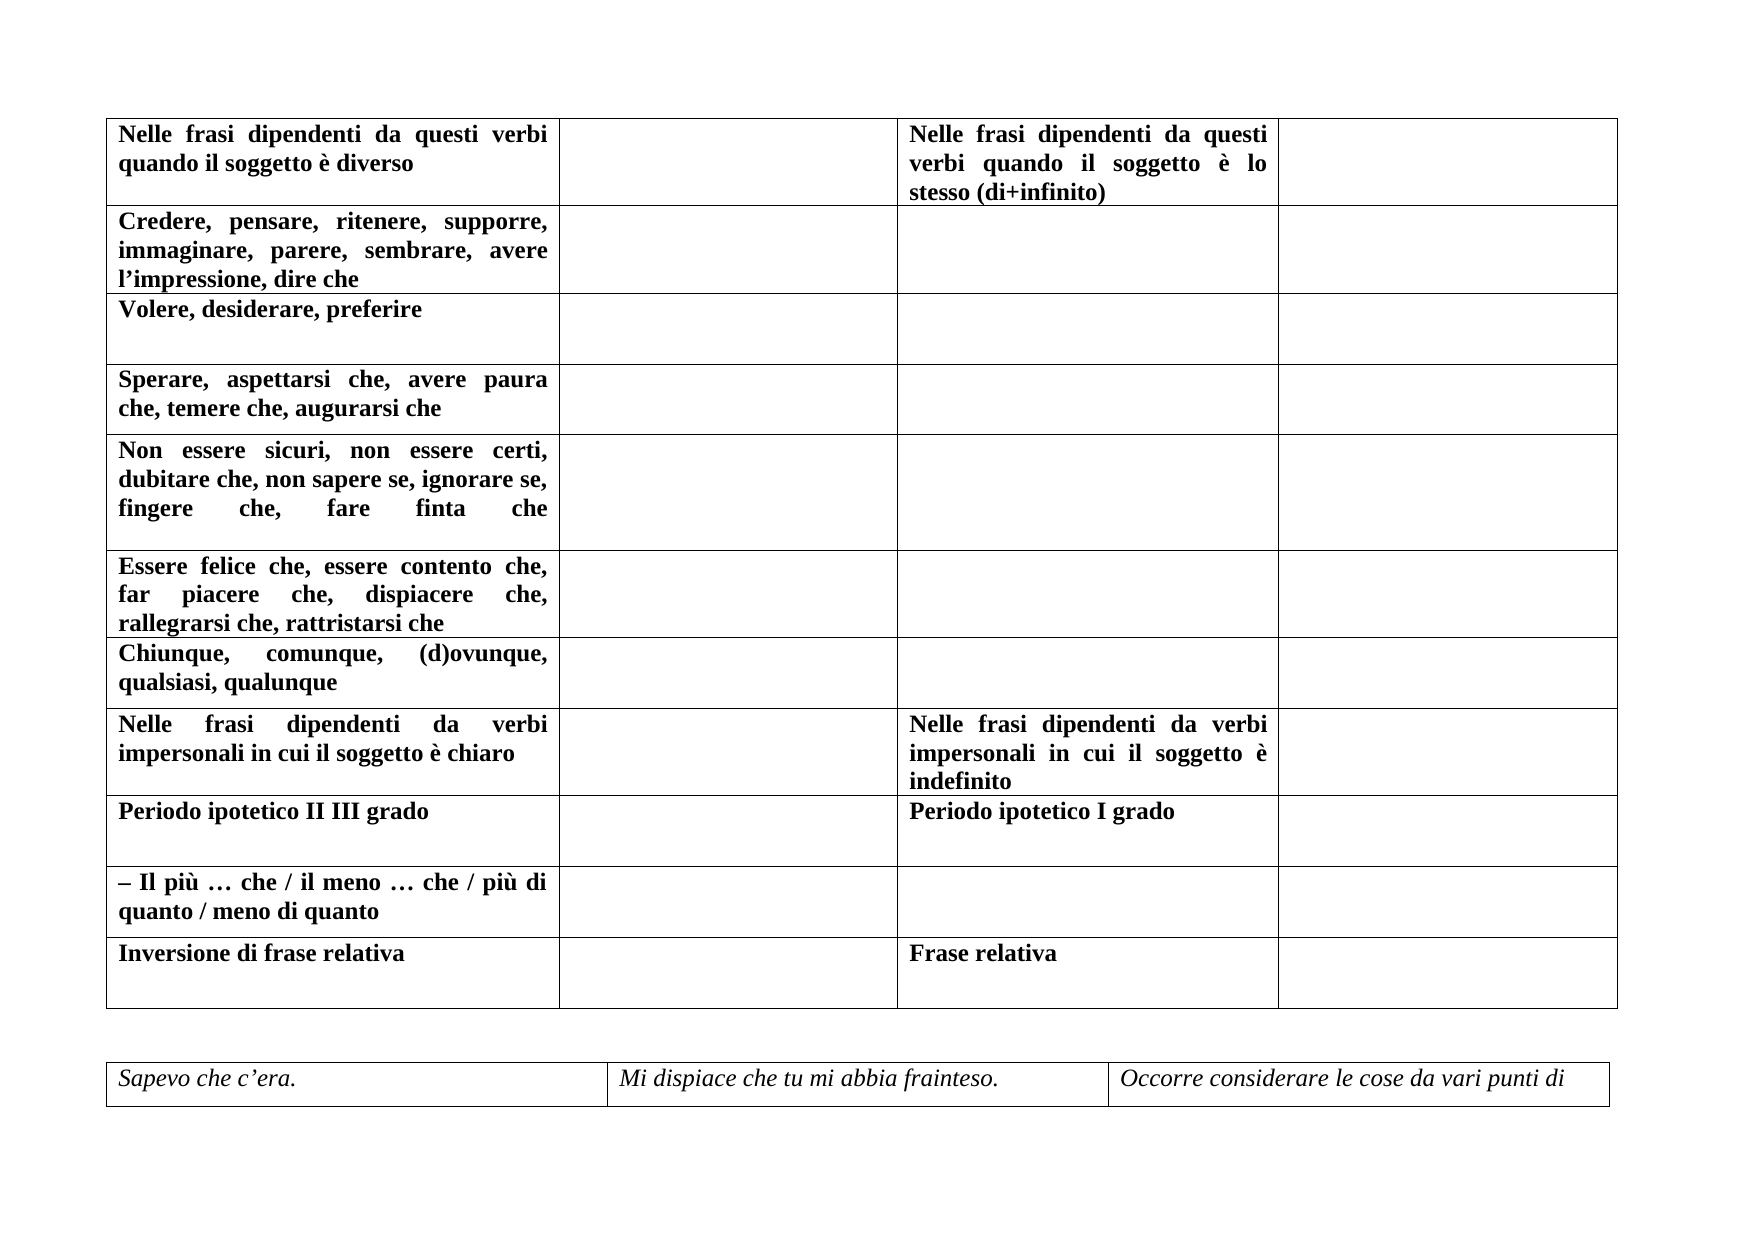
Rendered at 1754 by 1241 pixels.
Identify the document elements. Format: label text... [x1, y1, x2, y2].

table_cell [898, 294, 1278, 363]
table_cell [560, 435, 897, 550]
table_cell Non essere sicuri, non essere certi, dubitare che, non sapere se, ignorare se, fingere che, fare finta che [107, 435, 559, 550]
table_cell Periodo ipotetico II III grado [107, 796, 559, 866]
table_cell – Il più … che / il meno … che / più di quanto / meno di quanto [107, 867, 559, 937]
table_cell Credere, pensare, ritenere, supporre, immaginare, parere, sembrare, avere l’impressione, dire che [107, 206, 559, 293]
table_cell [1279, 638, 1617, 708]
table_cell [1279, 119, 1617, 205]
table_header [107, 1063, 607, 1106]
table_cell Nelle frasi dipendenti da questi verbi quando il soggetto è lo stesso (di+infinito) [898, 119, 1278, 205]
table_cell [898, 435, 1278, 550]
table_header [608, 1063, 1108, 1106]
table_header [1109, 1063, 1609, 1106]
table_cell [1279, 796, 1617, 866]
table_cell [1279, 365, 1617, 434]
table_cell [898, 638, 1278, 708]
table_cell Frase relativa [898, 938, 1278, 1008]
table_cell [560, 294, 897, 363]
table_cell Essere felice che, essere contento che, far piacere che, dispiacere che, rallegrarsi che, rattristarsi che [107, 551, 559, 637]
table_cell [1279, 938, 1617, 1008]
table_cell [898, 206, 1278, 293]
table_cell Volere, desiderare, preferire [107, 294, 559, 363]
table_cell [1279, 709, 1617, 795]
table_cell [560, 938, 897, 1008]
table_cell [560, 867, 897, 937]
table_cell [560, 119, 897, 205]
table_cell Nelle frasi dipendenti da verbi impersonali in cui il soggetto è chiaro [107, 709, 559, 795]
table_cell Nelle frasi dipendenti da verbi impersonali in cui il soggetto è indefinito [898, 709, 1278, 795]
table_cell [1279, 294, 1617, 363]
table_cell [1279, 551, 1617, 637]
table_cell [560, 551, 897, 637]
table_cell [1279, 867, 1617, 937]
table_cell [1279, 435, 1617, 550]
table_cell [560, 638, 897, 708]
table_cell [1279, 206, 1617, 293]
table_cell [560, 365, 897, 434]
table_cell [560, 796, 897, 866]
table_cell [560, 206, 897, 293]
table_cell [898, 867, 1278, 937]
table_cell Sperare, aspettarsi che, avere paura che, temere che, augurarsi che [107, 365, 559, 434]
table_cell Periodo ipotetico I grado [898, 796, 1278, 866]
table_cell [898, 551, 1278, 637]
table_cell Chiunque, comunque, (d)ovunque, qualsiasi, qualunque [107, 638, 559, 708]
table_cell Inversione di frase relativa [107, 938, 559, 1008]
table_cell [560, 709, 897, 795]
table_cell Nelle frasi dipendenti da questi verbi quando il soggetto è diverso [107, 119, 559, 205]
table_cell [898, 365, 1278, 434]
